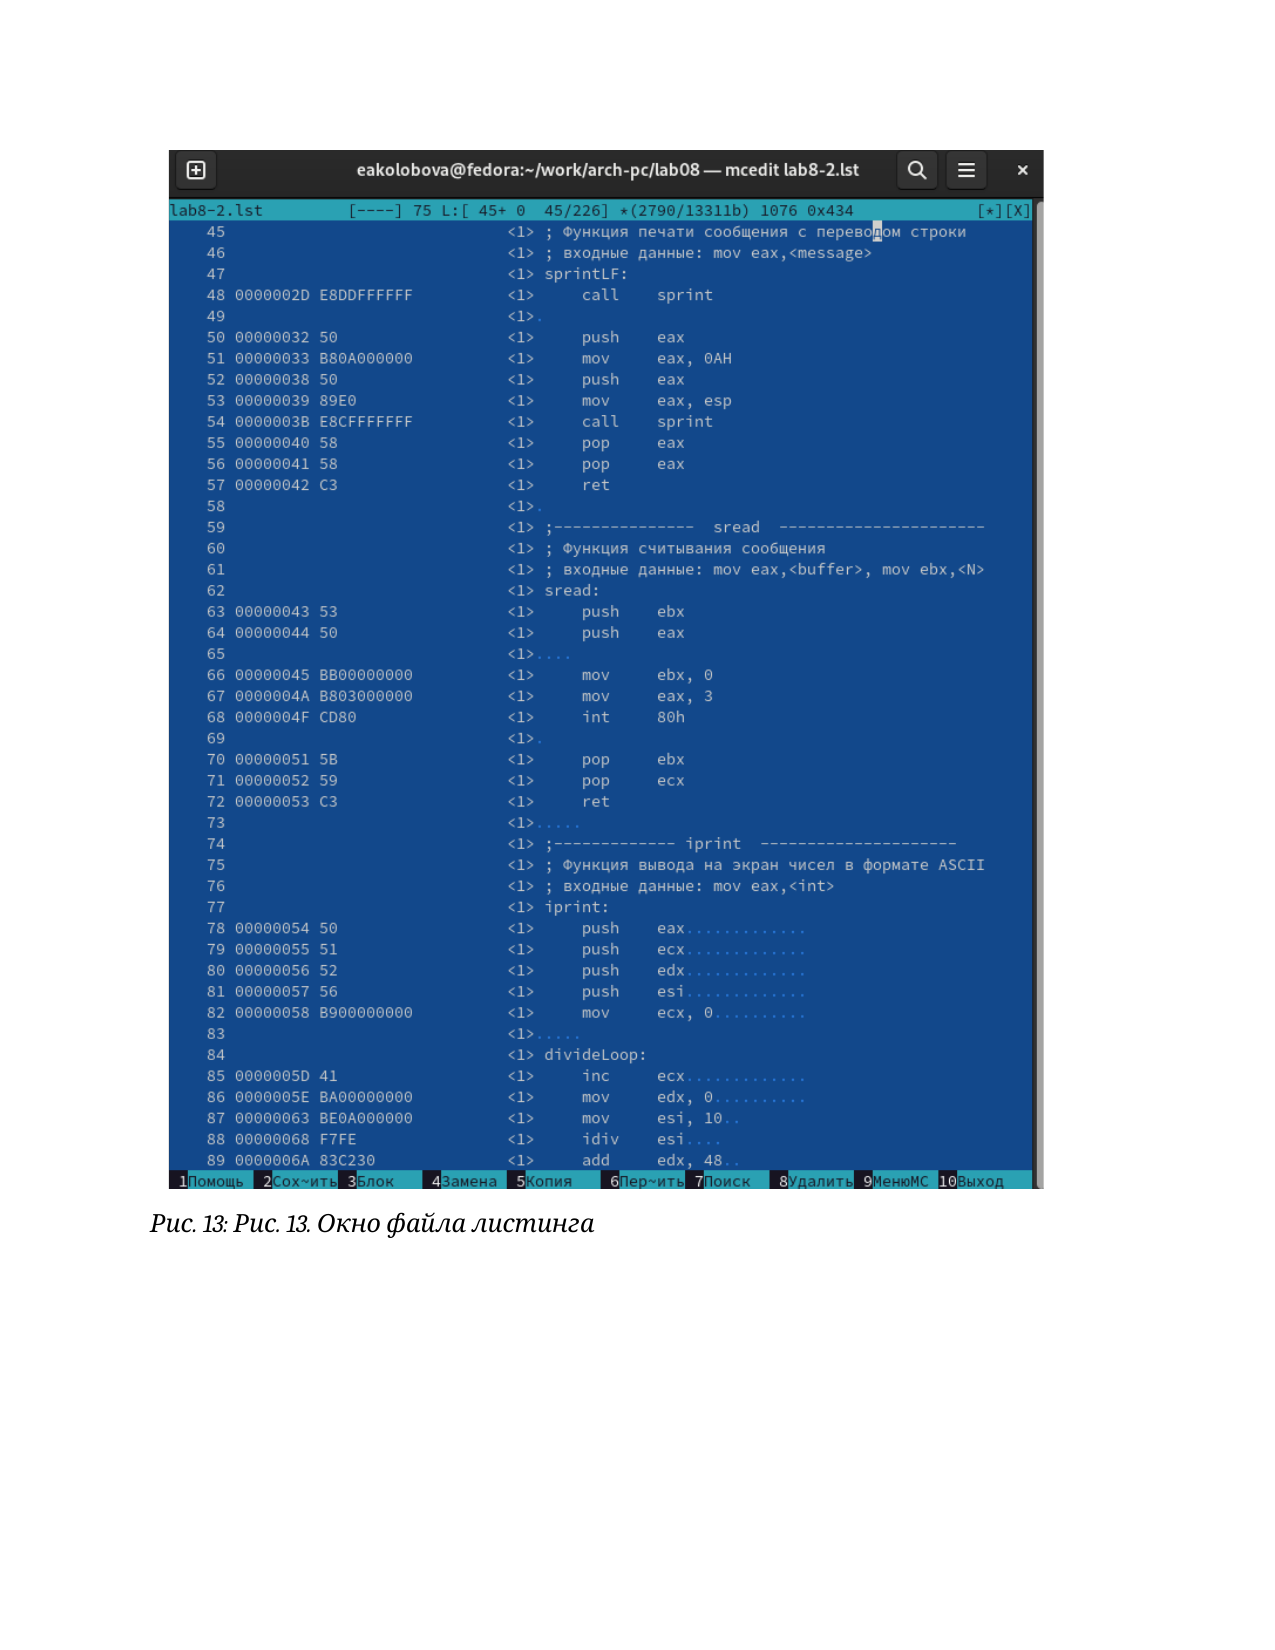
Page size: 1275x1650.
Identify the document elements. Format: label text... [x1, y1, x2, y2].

picture [168, 150, 1044, 1189]
text Рис. 13: Рис. 13. Окно файла листинга [150, 1210, 1125, 1239]
